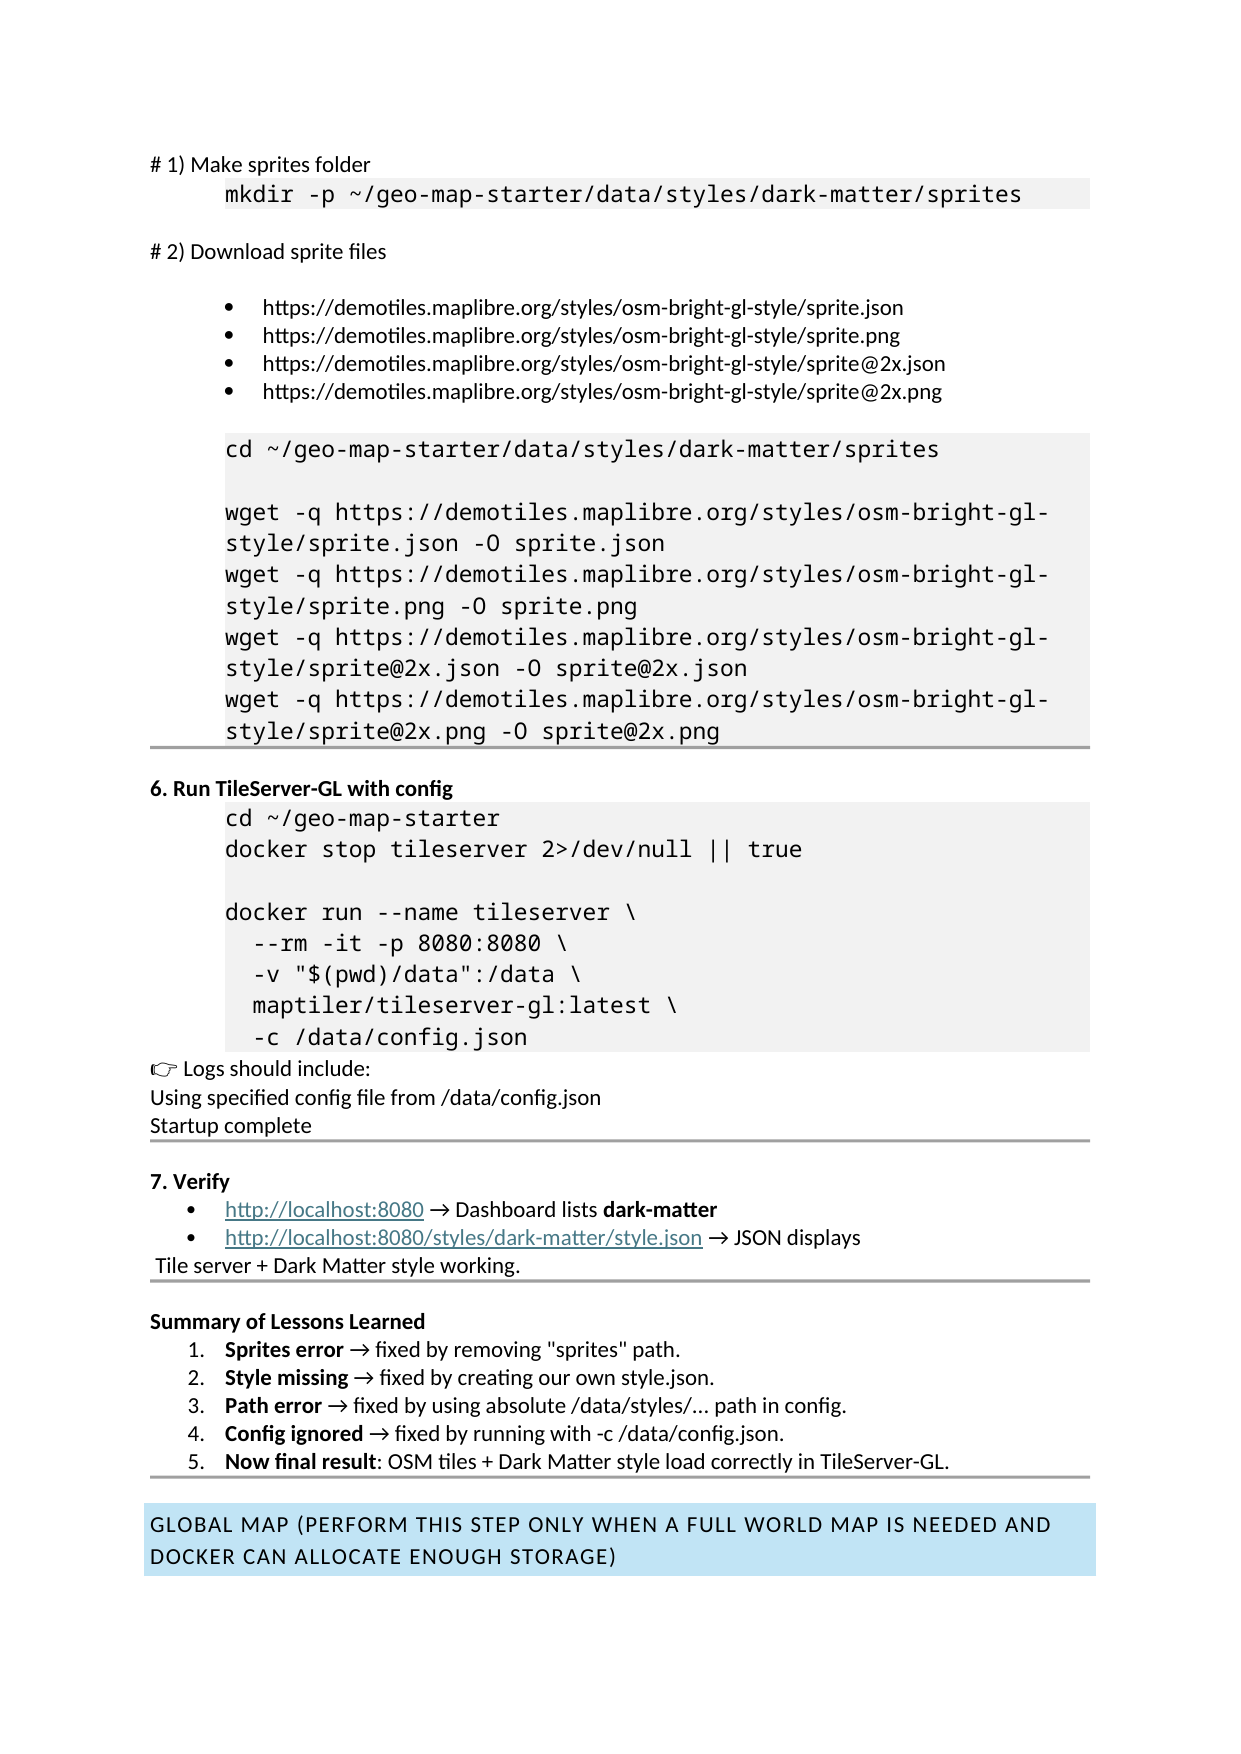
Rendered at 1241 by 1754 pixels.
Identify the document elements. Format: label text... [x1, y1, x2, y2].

list https://demotiles.maplibre.org/styles/osm-bright-gl-style/sprite.json [225, 293, 1090, 321]
text maptiler/tileserver-gl:latest \ [225, 989, 1090, 1021]
list http://localhost:8080 → Dashboard lists dark-matter [187, 1195, 1090, 1223]
list Config ignored → fixed by running with -c /data/config.json. [187, 1419, 1090, 1447]
text 👉 Logs should include: [150, 1052, 1090, 1083]
list Style missing → fixed by creating our own style.json. [187, 1363, 1090, 1391]
text Using specified config file from /data/config.json [150, 1083, 1090, 1111]
text cd ~/geo-map-starter/data/styles/dark-matter/sprites [225, 433, 1090, 465]
text wget -q https://demotiles.maplibre.org/styles/osm-bright-gl-style/sprite.json -O sprite.json [225, 496, 1090, 558]
list Sprites error → fixed by removing "sprites" path. [187, 1335, 1090, 1363]
list https://demotiles.maplibre.org/styles/osm-bright-gl-style/sprite@2x.png [225, 377, 1090, 405]
text Summary of Lessons Learned [150, 1307, 1090, 1335]
subtitle Global Map (Perform this step only when a full world map is needed and Docker can allocate enough storage) [150, 1510, 1090, 1570]
text -c /data/config.json [225, 1021, 1090, 1052]
text mkdir -p ~/geo-map-starter/data/styles/dark-matter/sprites [225, 178, 1090, 209]
list Path error → fixed by using absolute /data/styles/... path in config. [187, 1391, 1090, 1419]
list Now final result: OSM tiles + Dark Matter style load correctly in TileServer-GL. [187, 1447, 1090, 1475]
text 7. Verify [150, 1167, 1090, 1195]
text docker stop tileserver 2>/dev/null || true [225, 833, 1090, 864]
text Tile server + Dark Matter style working. [150, 1251, 1090, 1279]
text -v "$(pwd)/data":/data \ [225, 958, 1090, 989]
text # 1) Make sprites folder [150, 150, 1090, 178]
text # 2) Download sprite files [150, 237, 1090, 265]
list https://demotiles.maplibre.org/styles/osm-bright-gl-style/sprite@2x.json [225, 349, 1090, 377]
list http://localhost:8080/styles/dark-matter/style.json → JSON displays [187, 1223, 1090, 1251]
text --rm -it -p 8080:8080 \ [225, 927, 1090, 958]
text cd ~/geo-map-starter [225, 802, 1090, 833]
text wget -q https://demotiles.maplibre.org/styles/osm-bright-gl-style/sprite@2x.png -O sprite@2x.png [225, 683, 1090, 745]
list https://demotiles.maplibre.org/styles/osm-bright-gl-style/sprite.png [225, 321, 1090, 349]
text 6. Run TileServer-GL with config [150, 774, 1090, 802]
text wget -q https://demotiles.maplibre.org/styles/osm-bright-gl-style/sprite@2x.json -O sprite@2x.json [225, 621, 1090, 683]
text wget -q https://demotiles.maplibre.org/styles/osm-bright-gl-style/sprite.png -O sprite.png [225, 558, 1090, 621]
text Startup complete [150, 1111, 1090, 1139]
text docker run --name tileserver \ [225, 896, 1090, 927]
